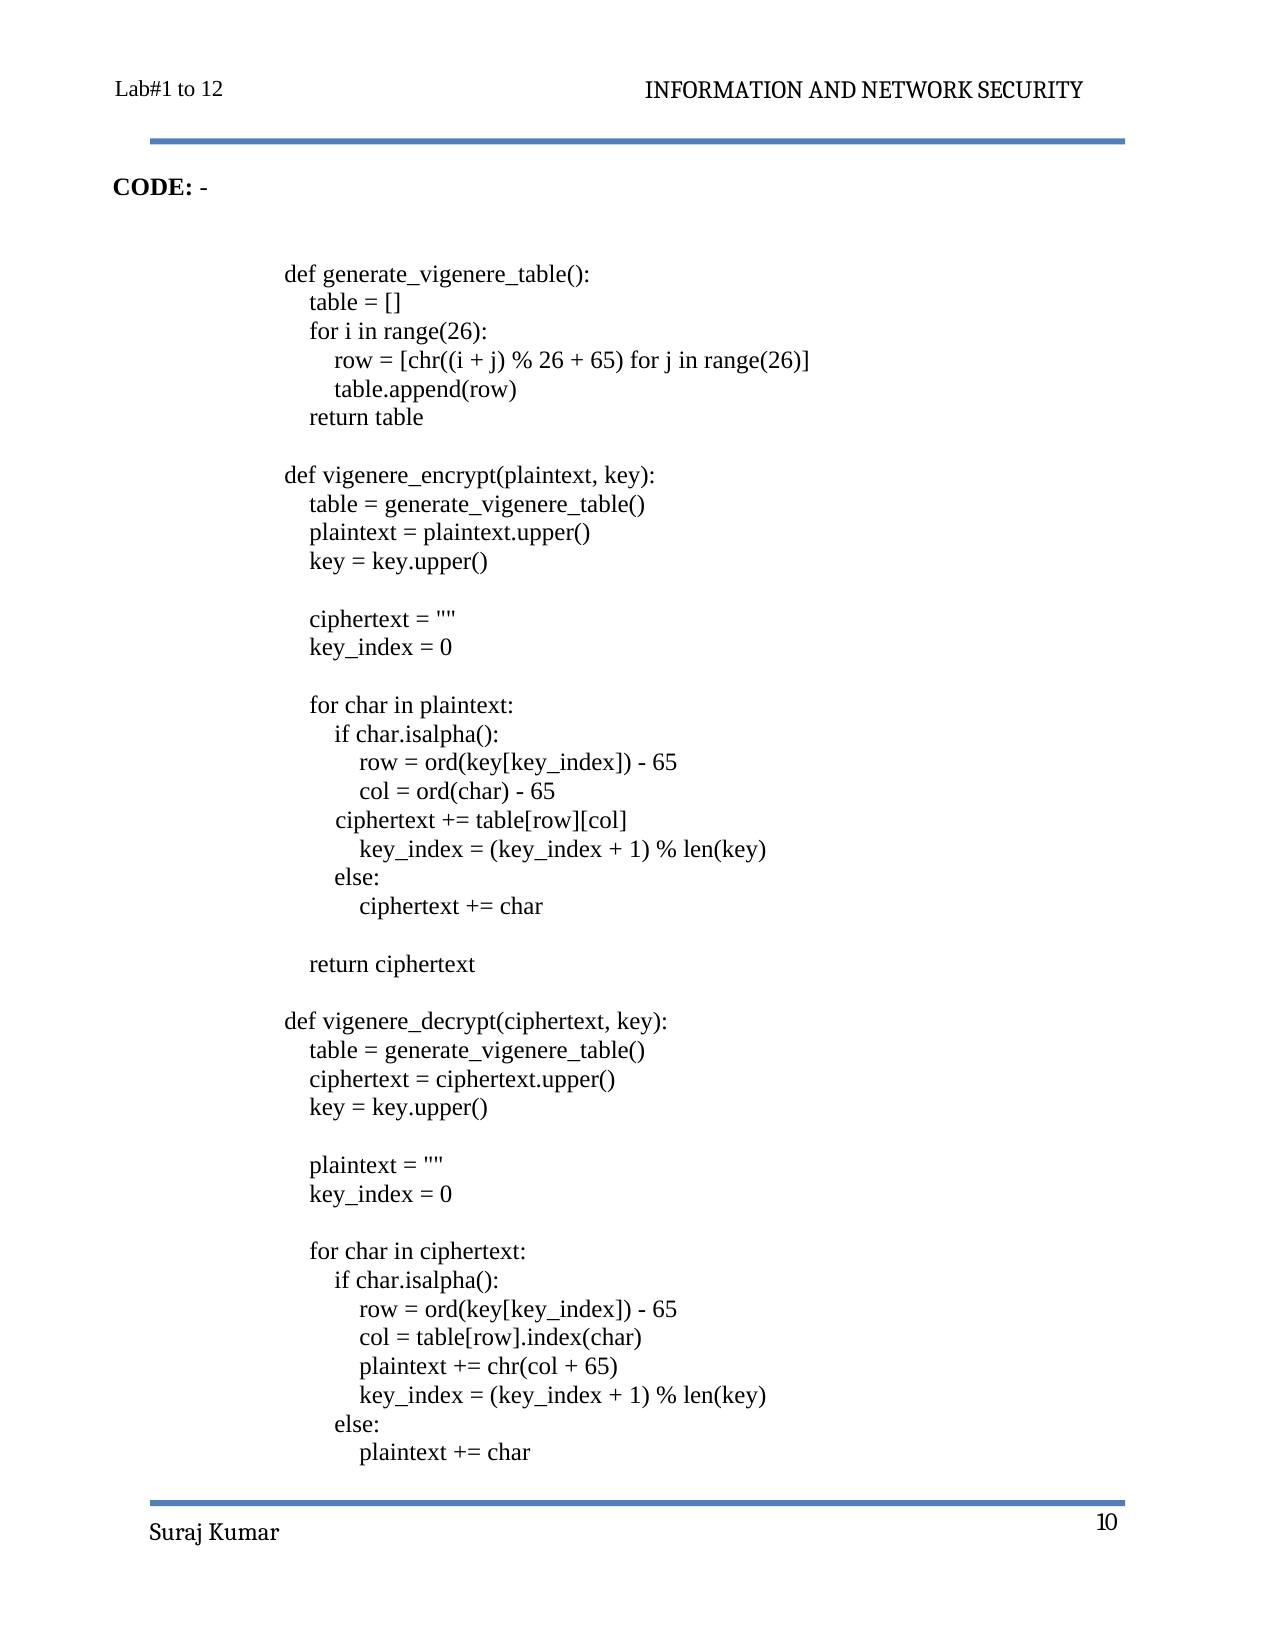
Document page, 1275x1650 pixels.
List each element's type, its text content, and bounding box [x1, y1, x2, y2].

text for char in ciphertext: [284, 1236, 1125, 1265]
text ciphertext = ciphertext.upper() [284, 1064, 1125, 1092]
text row = [chr((i + j) % 26 + 65) for j in range(26)] [284, 345, 1125, 374]
text col = table[row].index(char) [284, 1322, 1125, 1351]
text key_index = (key_index + 1) % len(key) [284, 834, 1125, 862]
text key_index = (key_index + 1) % len(key) [284, 1380, 1125, 1409]
text return ciphertext [284, 949, 1125, 977]
text else: [284, 862, 1125, 891]
text table.append(row) [284, 374, 1125, 402]
text table = generate_vigenere_table() [284, 1035, 1125, 1064]
text def generate_vigenere_table(): [284, 259, 1125, 287]
text for char in plaintext: [284, 690, 1125, 719]
text ciphertext = "" [284, 604, 1125, 632]
text plaintext += char [284, 1437, 1125, 1466]
text table = [] [284, 287, 1125, 316]
text ciphertext += char [284, 891, 1125, 920]
text col = ord(char) - 65 [284, 776, 1125, 805]
text for i in range(26): [284, 316, 1125, 345]
text CODE: - [112, 172, 1125, 201]
text plaintext += chr(col + 65) [284, 1351, 1125, 1380]
text row = ord(key[key_index]) - 65 [284, 1294, 1125, 1322]
text key_index = 0 [284, 632, 1125, 661]
text return table [284, 402, 1125, 431]
text ciphertext += table[row][col] [260, 805, 1125, 834]
text plaintext = plaintext.upper() [284, 517, 1125, 546]
text table = generate_vigenere_table() [284, 489, 1125, 517]
text else: [284, 1409, 1125, 1437]
text plaintext = "" [284, 1150, 1125, 1179]
text if char.isalpha(): [284, 719, 1125, 747]
text key = key.upper() [284, 1092, 1125, 1121]
text row = ord(key[key_index]) - 65 [284, 747, 1125, 776]
text key = key.upper() [284, 546, 1125, 575]
text if char.isalpha(): [284, 1265, 1125, 1294]
text key_index = 0 [284, 1179, 1125, 1207]
text def vigenere_decrypt(ciphertext, key): [284, 1006, 1125, 1035]
text def vigenere_encrypt(plaintext, key): [284, 460, 1125, 489]
